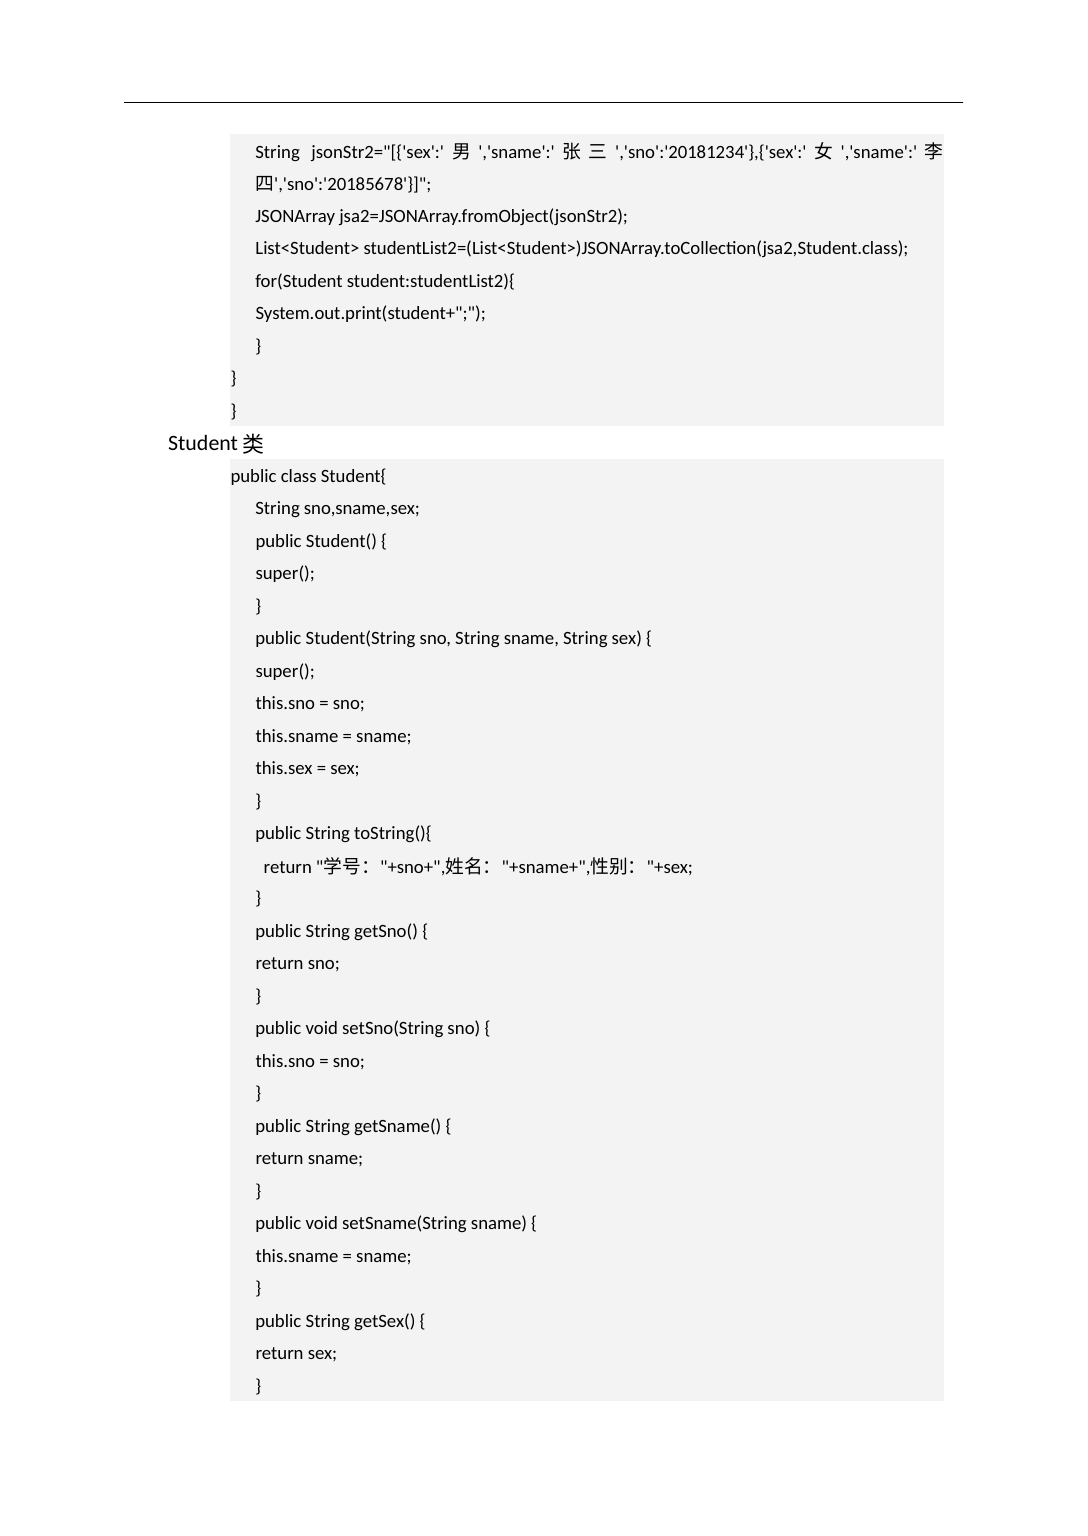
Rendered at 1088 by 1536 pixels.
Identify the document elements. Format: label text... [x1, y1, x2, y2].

text for(Student student:studentList2){ [230, 264, 944, 296]
text } [230, 589, 944, 621]
text public void setSno(String sno) { [230, 1011, 944, 1044]
text } [230, 1174, 944, 1206]
text this.sname = sname; [230, 719, 944, 751]
text } [230, 329, 944, 361]
text public class Student{ [230, 459, 944, 491]
text public String getSno() { [230, 914, 944, 946]
text } [230, 881, 944, 914]
text return "学号："+sno+",姓名："+sname+",性别："+sex; [230, 849, 944, 881]
text this.sex = sex; [230, 751, 944, 784]
text return sno; [230, 946, 944, 979]
text } [230, 394, 944, 426]
text this.sname = sname; [230, 1239, 944, 1271]
text public String toString(){ [230, 816, 944, 849]
text this.sno = sno; [230, 1044, 944, 1076]
text public void setSname(String sname) { [230, 1206, 944, 1239]
text JSONArray jsa2=JSONArray.fromObject(jsonStr2); [230, 199, 944, 231]
text public Student() { [230, 524, 944, 556]
text } [230, 979, 944, 1011]
text String sno,sname,sex; [230, 491, 944, 524]
text List<Student> studentList2=(List<Student>)JSONArray.toCollection(jsa2,Student.class); [230, 231, 944, 264]
text public String getSname() { [230, 1109, 944, 1141]
text } [230, 1076, 944, 1109]
text return sex; [230, 1336, 944, 1369]
text } [230, 1369, 944, 1401]
text } [230, 784, 944, 816]
text super(); [230, 654, 944, 686]
text super(); [230, 556, 944, 589]
text Student类 [124, 426, 963, 459]
text String jsonStr2="[{'sex':'男','sname':'张三','sno':'20181234'},{'sex':'女','sname':'李四','sno':'20185678'}]"; [230, 134, 944, 199]
text public String getSex() { [230, 1304, 944, 1336]
text } [230, 1271, 944, 1304]
text System.out.print(student+";"); [230, 296, 944, 329]
text this.sno = sno; [230, 686, 944, 719]
text public Student(String sno, String sname, String sex) { [230, 621, 944, 654]
text return sname; [230, 1141, 944, 1174]
text } [230, 361, 944, 394]
